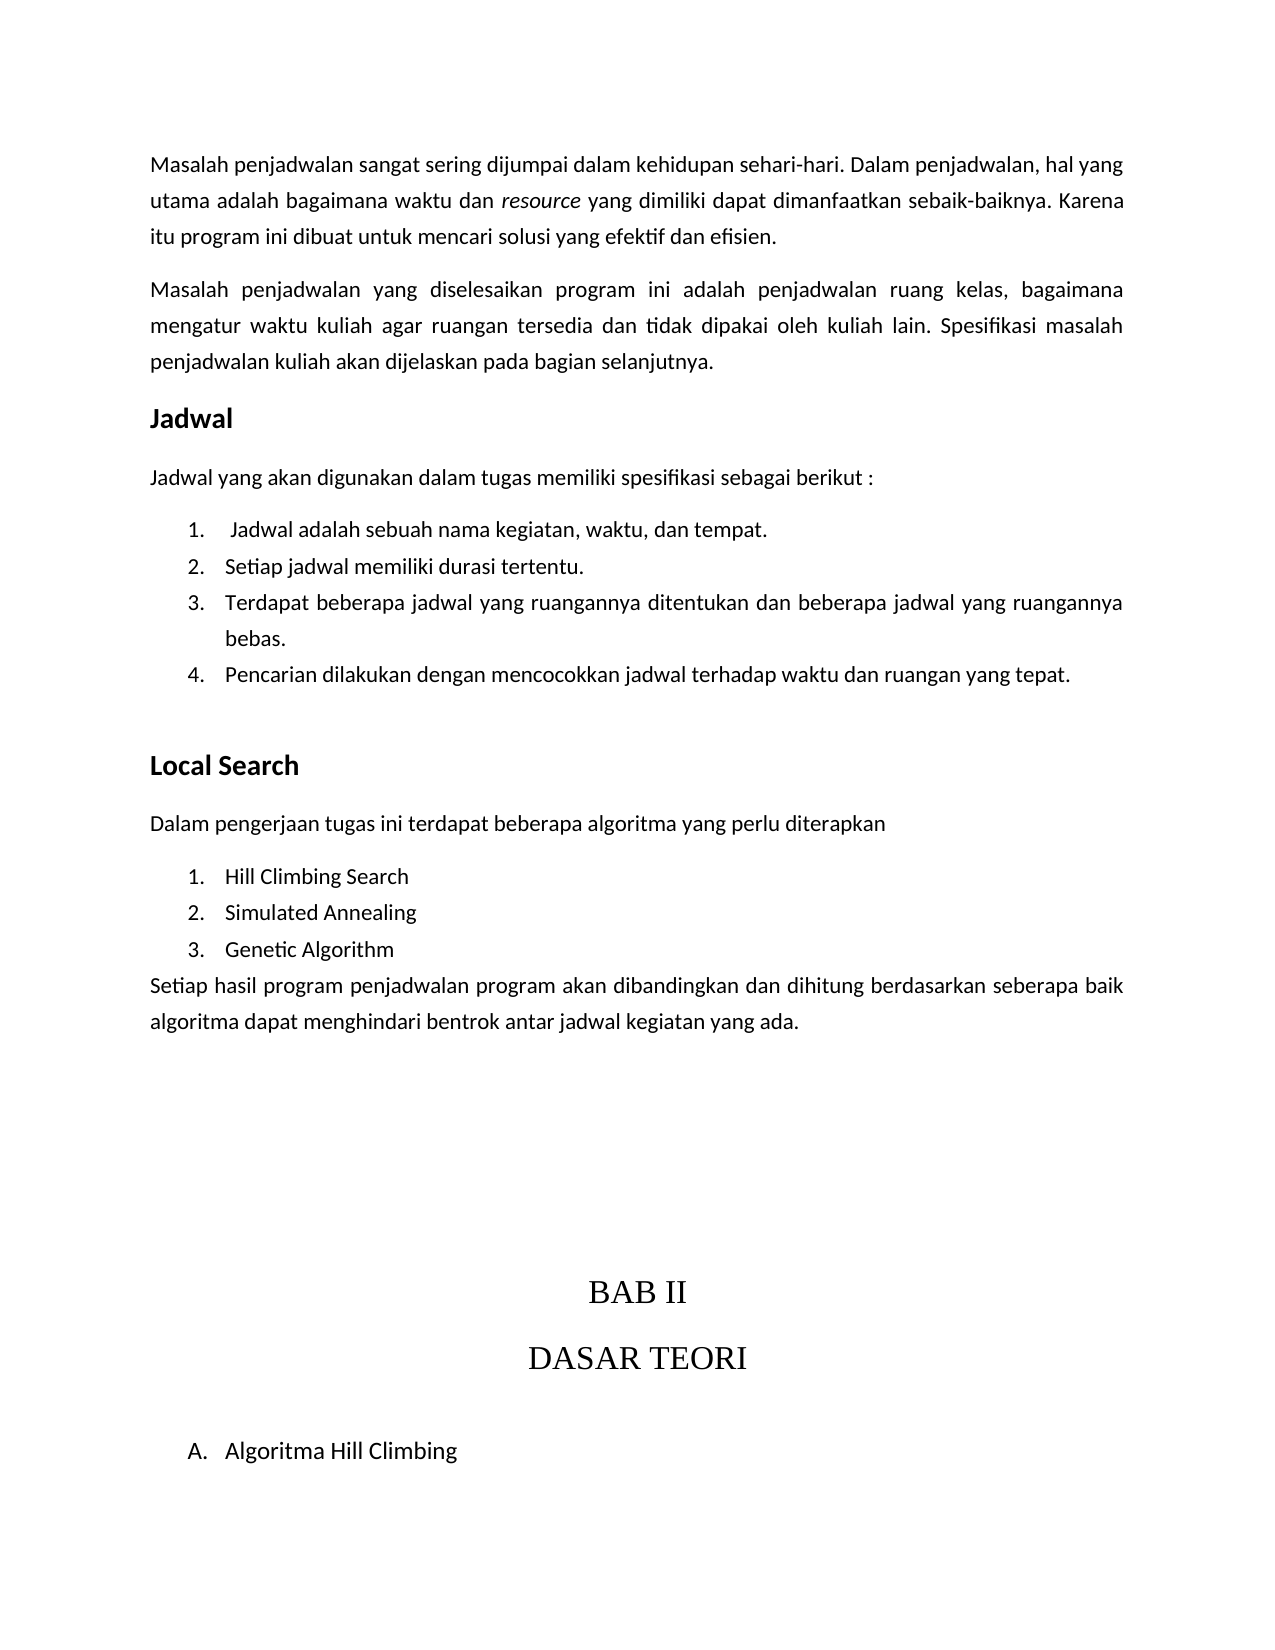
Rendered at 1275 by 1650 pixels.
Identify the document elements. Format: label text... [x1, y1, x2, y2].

text BAB II [150, 1273, 1125, 1311]
list Pencarian dilakukan dengan mencocokkan jadwal terhadap waktu dan ruangan yang tepat. [187, 660, 1125, 688]
list Simulated Annealing [187, 898, 1125, 927]
list Algoritma Hill Climbing [187, 1435, 1125, 1465]
text Setiap hasil program penjadwalan program akan dibandingkan dan dihitung berdasarkan seberapa baik algoritma dapat menghindari bentrok antar jadwal kegiatan yang ada. [150, 971, 1125, 1035]
list Terdapat beberapa jadwal yang ruangannya ditentukan dan beberapa jadwal yang ruangannya bebas. [187, 588, 1125, 652]
text Local Search [150, 747, 1125, 783]
text DASAR TEORI [150, 1339, 1125, 1377]
text Jadwal [150, 400, 1125, 436]
text Masalah penjadwalan yang diselesaikan program ini adalah penjadwalan ruang kelas, bagaimana mengatur waktu kuliah agar ruangan tersedia dan tidak dipakai oleh kuliah lain. Spesifikasi masalah penjadwalan kuliah akan dijelaskan pada bagian selanjutnya. [150, 275, 1125, 375]
text Jadwal yang akan digunakan dalam tugas memiliki spesifikasi sebagai berikut : [150, 463, 1125, 491]
text Dalam pengerjaan tugas ini terdapat beberapa algoritma yang perlu diterapkan [150, 809, 1125, 838]
text Masalah penjadwalan sangat sering dijumpai dalam kehidupan sehari-hari. Dalam penjadwalan, hal yang utama adalah bagaimana waktu dan resource yang dimiliki dapat dimanfaatkan sebaik-baiknya. Karena itu program ini dibuat untuk mencari solusi yang efektif dan efisien. [150, 150, 1125, 250]
list Setiap jadwal memiliki durasi tertentu. [187, 552, 1125, 580]
list Jadwal adalah sebuah nama kegiatan, waktu, dan tempat. [187, 516, 1125, 544]
list Genetic Algorithm [187, 935, 1125, 963]
list Hill Climbing Search [187, 862, 1125, 890]
